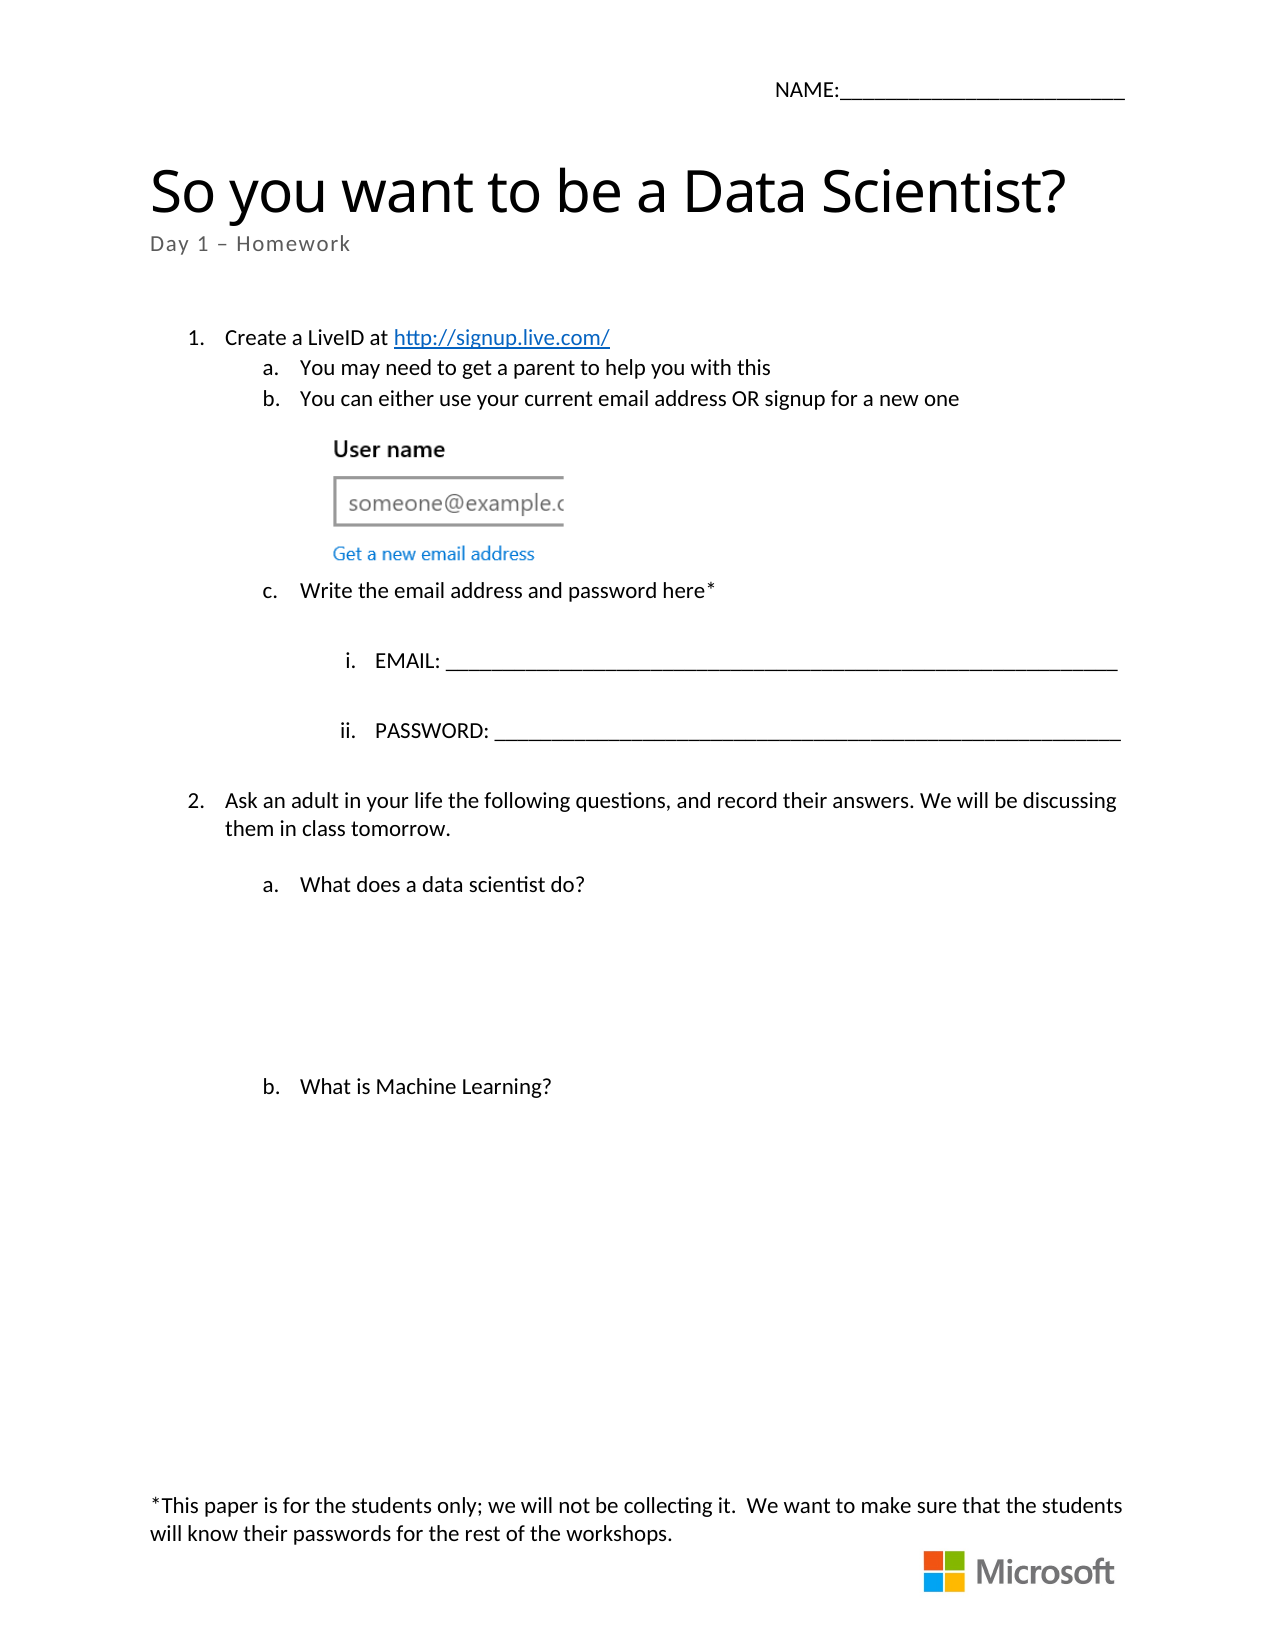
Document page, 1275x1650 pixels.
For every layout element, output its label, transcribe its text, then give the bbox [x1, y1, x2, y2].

list PASSWORD: _______________________________________________________ [356, 716, 1125, 744]
list You may need to get a parent to help you with this [262, 353, 1125, 381]
list Ask an adult in your life the following questions, and record their answers. We will be discussing them in class tomorrow. [187, 786, 1125, 871]
list You can either use your current email address OR signup for a new one [262, 384, 1125, 412]
list EMAIL: ___________________________________________________________ [356, 646, 1125, 674]
list What does a data scientist do? [262, 871, 1125, 898]
title So you want to be a Data Scientist? [150, 150, 1125, 229]
list Create a LiveID at http://signup.live.com/ [187, 323, 1125, 351]
list What is Machine Learning? [262, 1072, 1125, 1100]
picture [913, 1546, 1125, 1599]
subtitle Day 1 – Homework [150, 229, 1125, 257]
list Write the email address and password here* [262, 576, 1125, 604]
